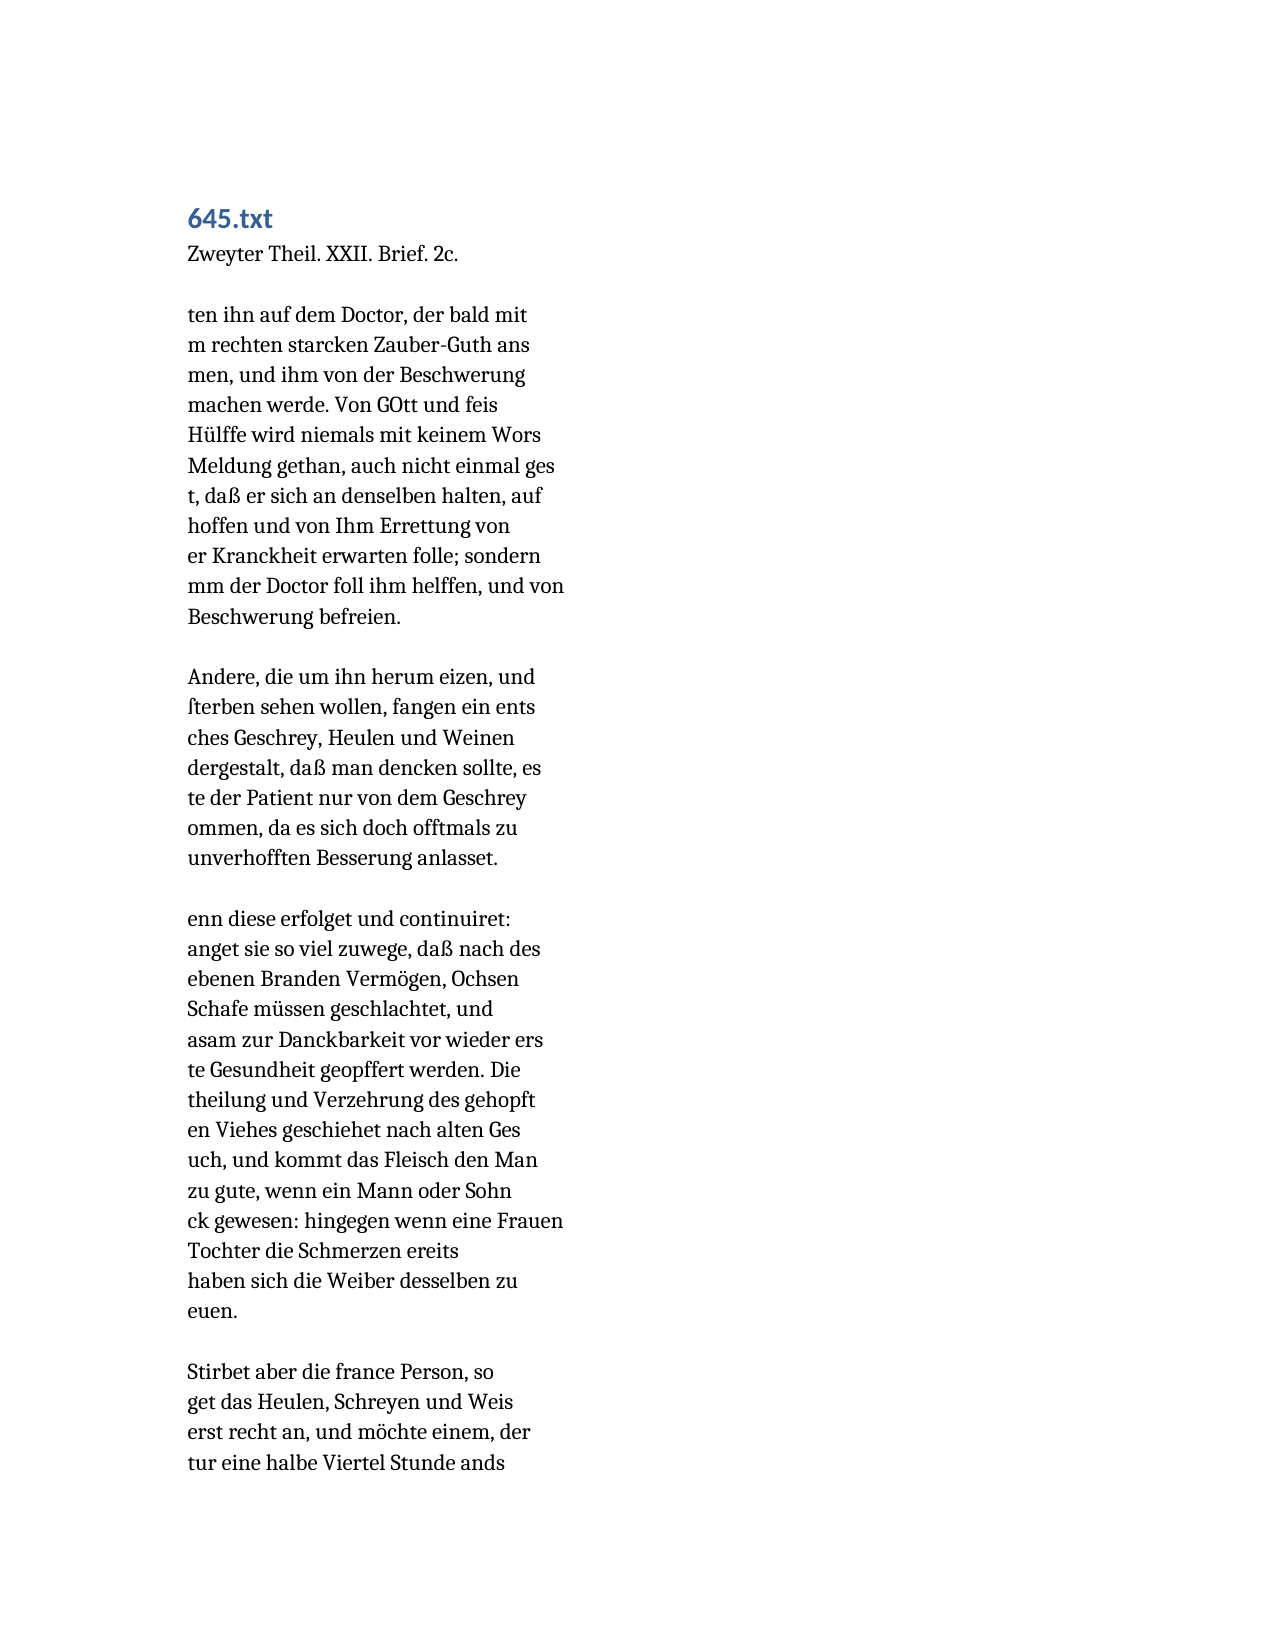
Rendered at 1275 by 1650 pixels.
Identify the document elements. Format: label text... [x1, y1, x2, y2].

subtitle 645.txt [187, 200, 1087, 236]
